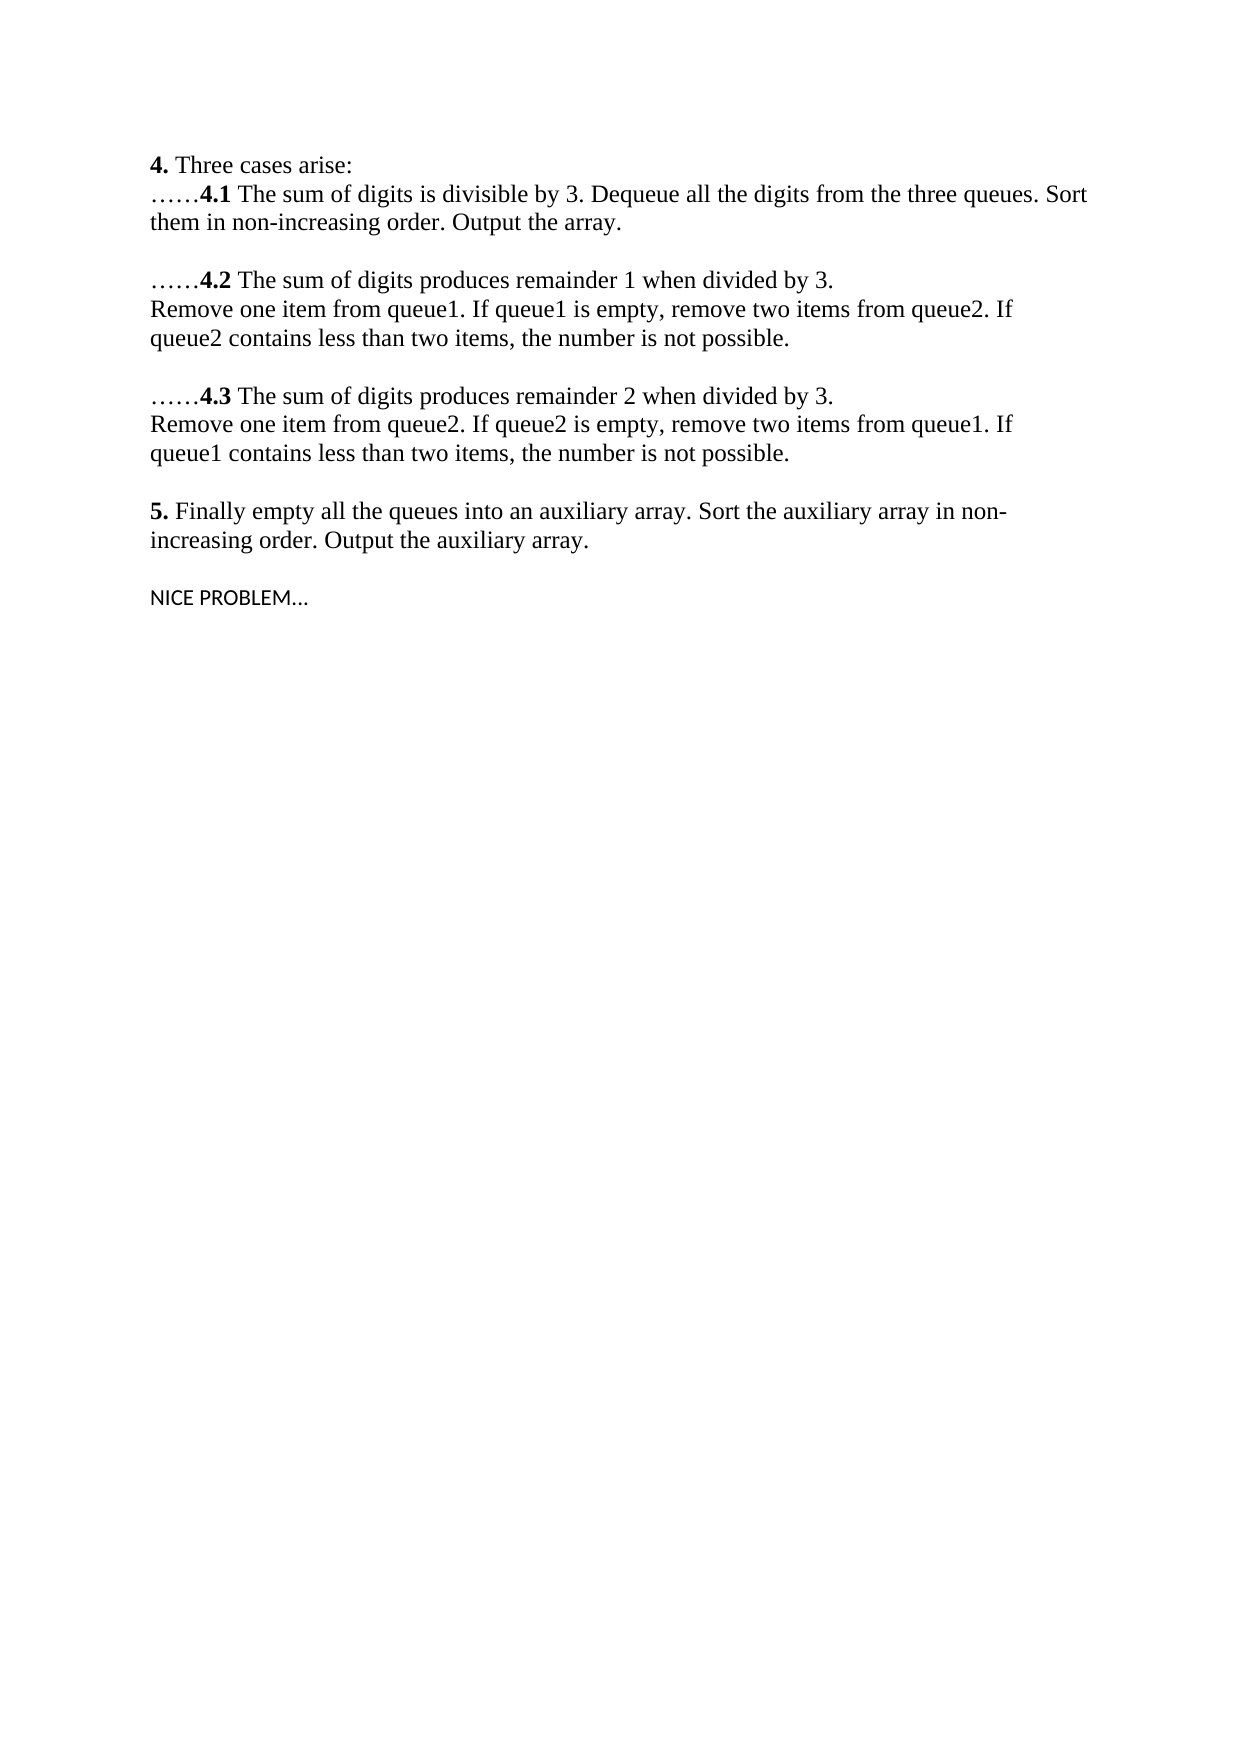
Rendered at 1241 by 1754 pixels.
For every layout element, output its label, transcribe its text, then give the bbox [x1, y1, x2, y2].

text 4. Three cases arise: ……4.1 The sum of digits is divisible by 3. Dequeue all the digits from the three queues. Sort them in non-increasing order. Output the array. [150, 150, 1090, 236]
text ……4.3 The sum of digits produces remainder 2 when divided by 3. Remove one item from queue2. If queue2 is empty, remove two items from queue1. If queue1 contains less than two items, the number is not possible. [150, 381, 1090, 467]
text ……4.2 The sum of digits produces remainder 1 when divided by 3. Remove one item from queue1. If queue1 is empty, remove two items from queue2. If queue2 contains less than two items, the number is not possible. [150, 265, 1090, 352]
text 5. Finally empty all the queues into an auxiliary array. Sort the auxiliary array in non-increasing order. Output the auxiliary array. [150, 496, 1090, 554]
text NICE PROBLEM... [150, 583, 1090, 611]
